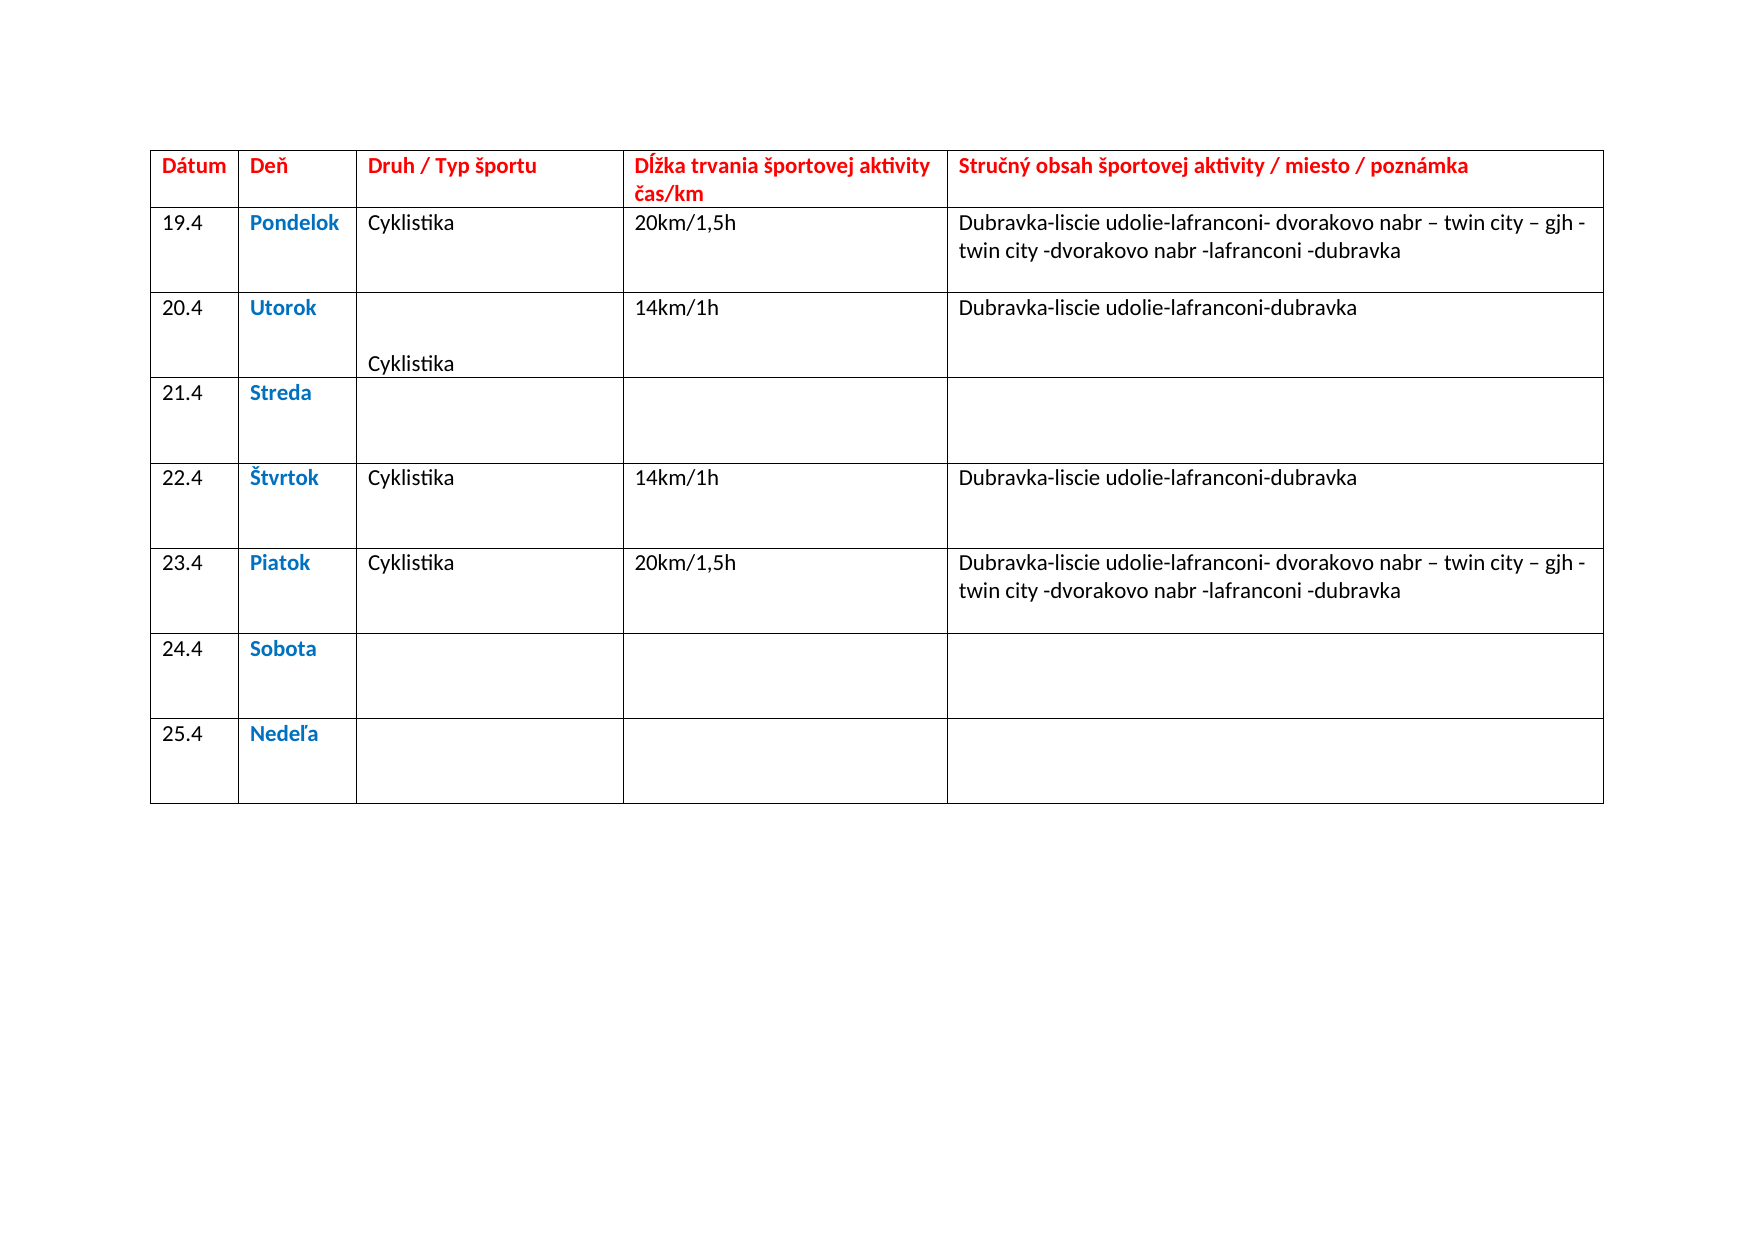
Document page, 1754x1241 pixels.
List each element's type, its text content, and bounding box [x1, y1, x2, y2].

table_header Stručný obsah športovej aktivity / miesto / poznámka [948, 151, 1603, 207]
table_cell [357, 378, 623, 462]
table_cell Dubravka-liscie udolie-lafranconi-dubravka [948, 293, 1603, 377]
table_cell Dubravka-liscie udolie-lafranconi- dvorakovo nabr – twin city – gjh -twin city -dvorakovo nabr -lafranconi -dubravka [948, 549, 1603, 633]
table_cell Dubravka-liscie udolie-lafranconi- dvorakovo nabr – twin city – gjh -twin city -dvorakovo nabr -lafranconi -dubravka [948, 208, 1603, 292]
table_cell [948, 378, 1603, 462]
table_cell [624, 634, 947, 718]
table_cell Sobota [239, 634, 356, 718]
table_header Deň [239, 151, 356, 207]
table_cell 14km/1h [624, 293, 947, 377]
table_header Druh / Typ športu [357, 151, 623, 207]
table_cell Utorok [239, 293, 356, 377]
table_cell Pondelok [239, 208, 356, 292]
table_cell [624, 378, 947, 462]
table_cell 14km/1h [624, 464, 947, 547]
table_cell 20km/1,5h [624, 549, 947, 633]
table_cell 20.4 [151, 293, 238, 377]
table_cell Streda [239, 378, 356, 462]
table_cell Cyklistika [357, 293, 623, 377]
table_cell [357, 634, 623, 718]
table_cell Nedeľa [239, 719, 356, 803]
table_cell 21.4 [151, 378, 238, 462]
table_cell Piatok [239, 549, 356, 633]
table_cell 19.4 [151, 208, 238, 292]
table_cell 22.4 [151, 464, 238, 547]
table_cell [624, 719, 947, 803]
table_header Dĺžka trvania športovej aktivity čas/km [624, 151, 947, 207]
table_header Dátum [151, 151, 238, 207]
table_cell 25.4 [151, 719, 238, 803]
table_cell 20km/1,5h [624, 208, 947, 292]
table_cell Cyklistika [357, 549, 623, 633]
table_cell Cyklistika [357, 464, 623, 547]
table_cell 24.4 [151, 634, 238, 718]
table_cell Cyklistika [357, 208, 623, 292]
table_cell [948, 719, 1603, 803]
table_cell Dubravka-liscie udolie-lafranconi-dubravka [948, 464, 1603, 547]
table_cell [948, 634, 1603, 718]
table_cell Štvrtok [239, 464, 356, 547]
table_cell 23.4 [151, 549, 238, 633]
table_cell [357, 719, 623, 803]
